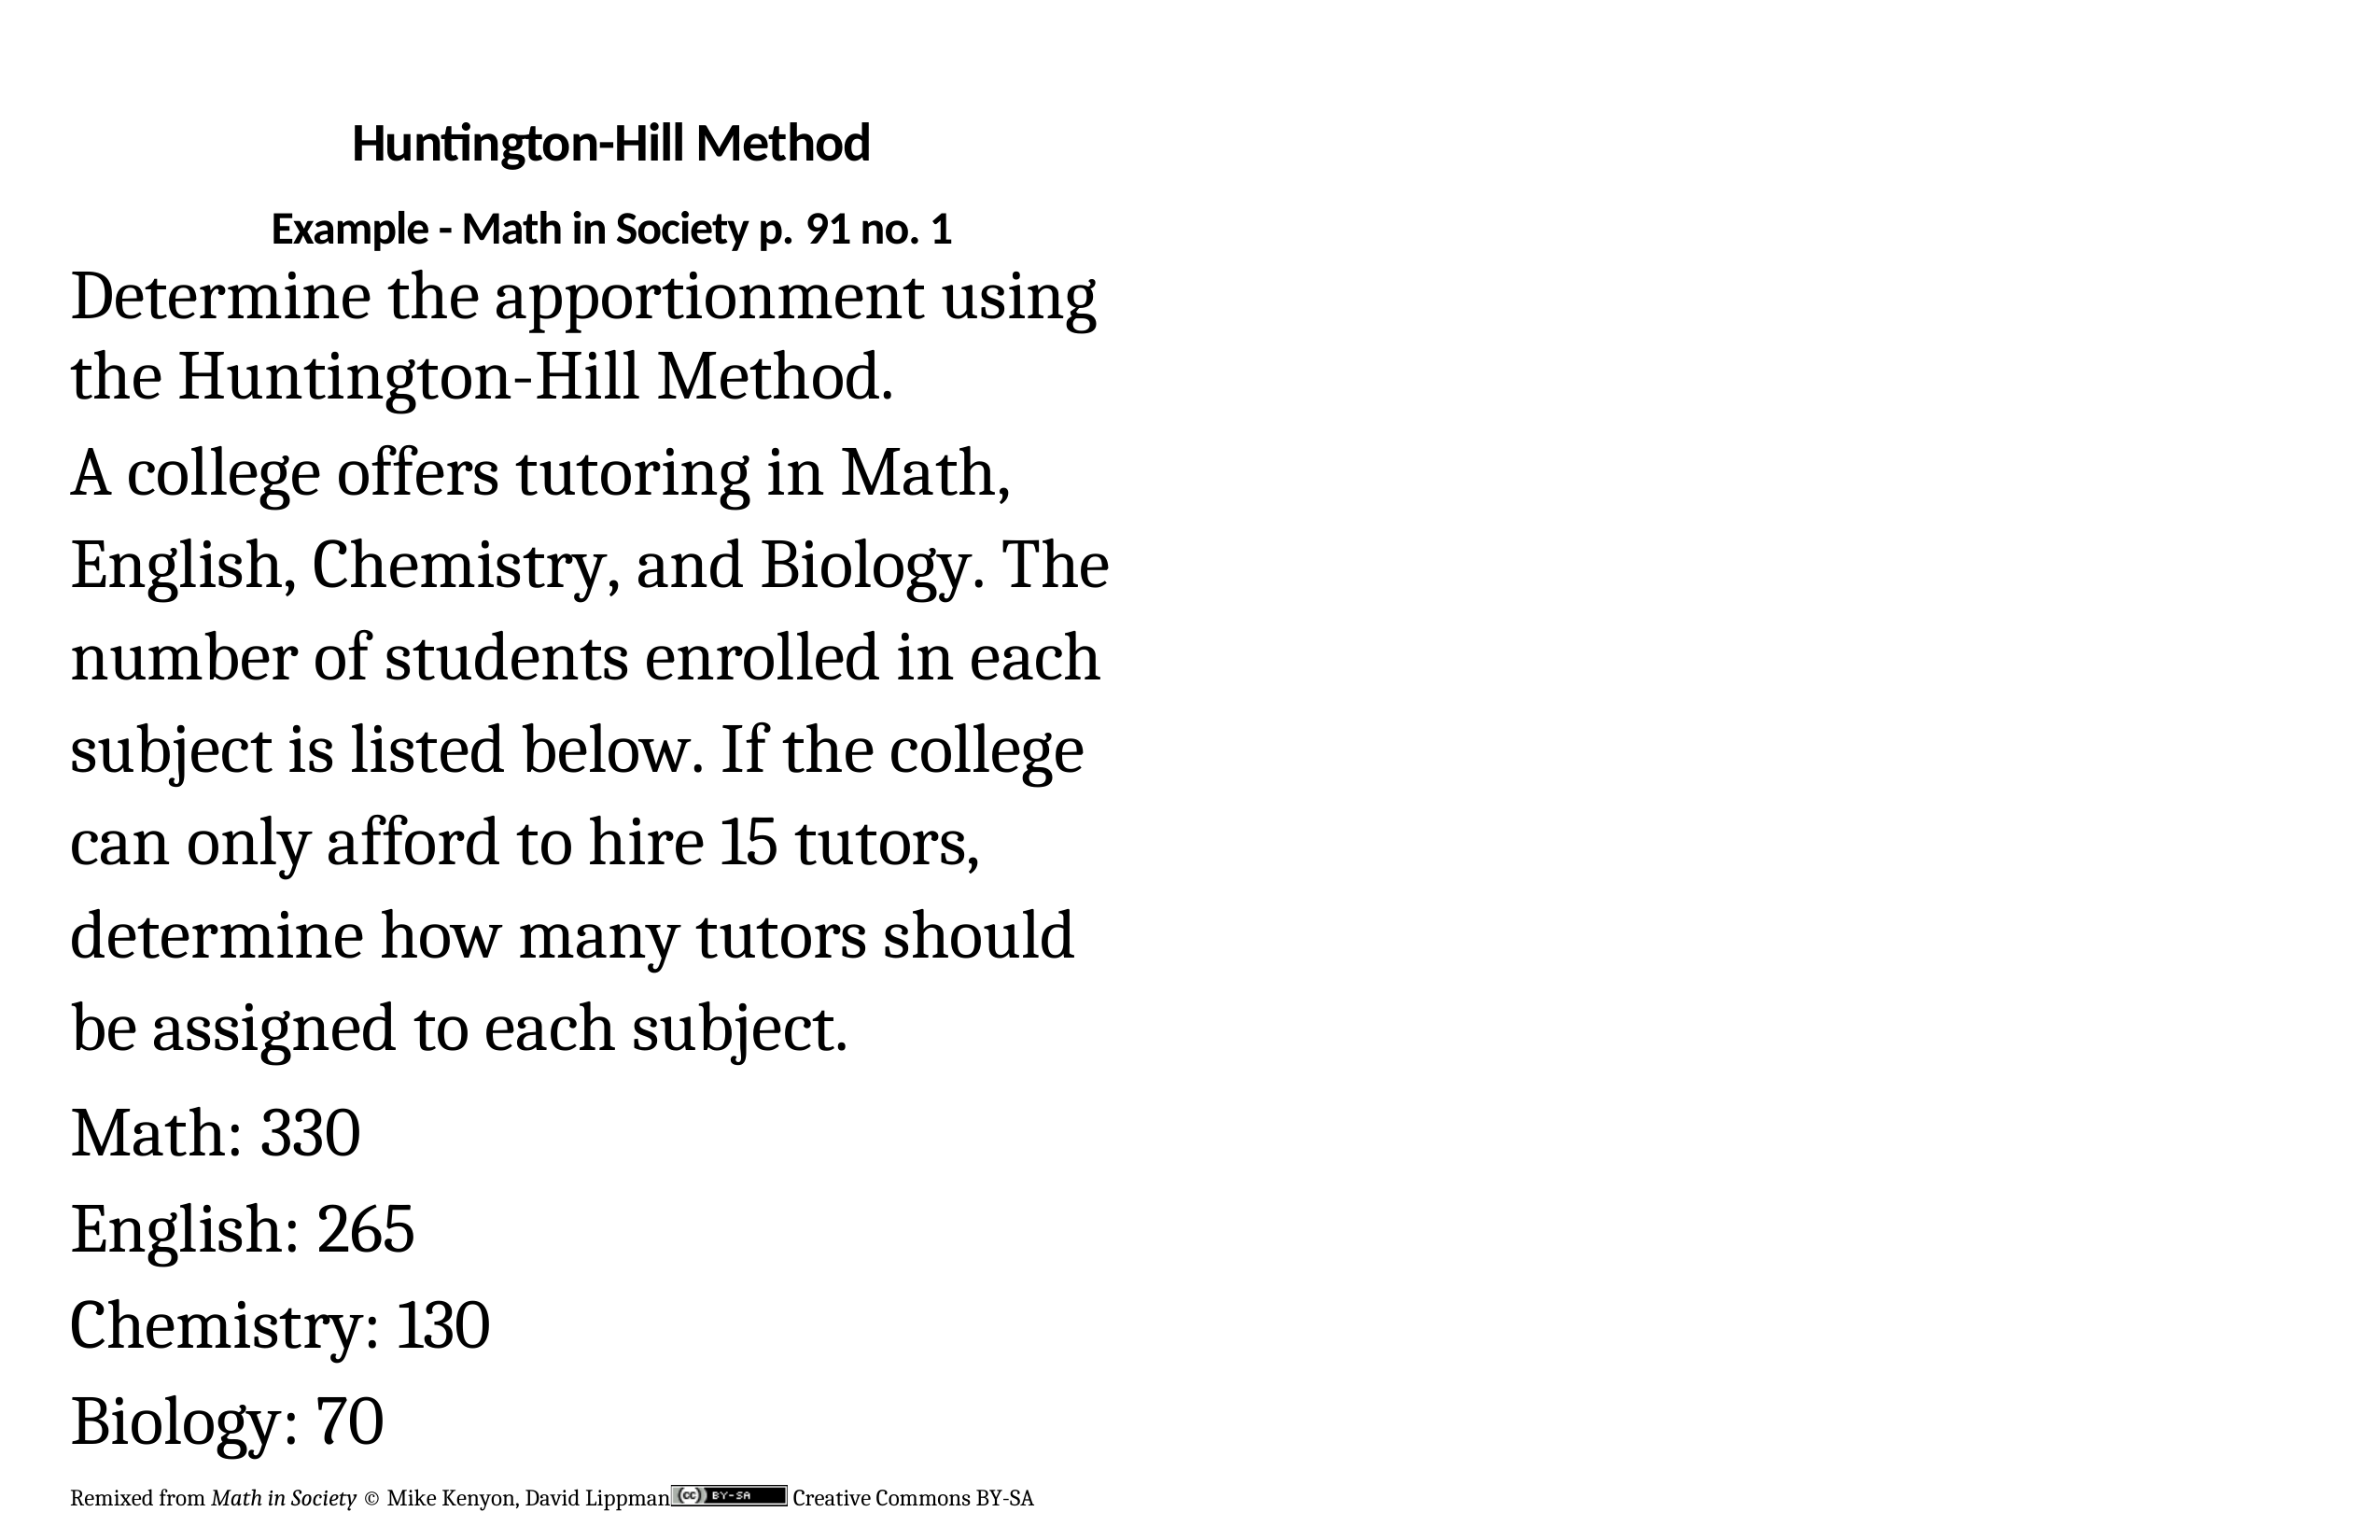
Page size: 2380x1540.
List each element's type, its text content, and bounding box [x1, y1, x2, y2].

text A college offers tutoring in Math, English, Chemistry, and Biology. The number of students enrolled in each subject is listed below. If the college can only afford to hire 15 tutors, determine how many tutors should be assigned to each subject. [70, 432, 1155, 1068]
title Huntington-Hill Method [70, 108, 1155, 175]
subtitle Example - Math in Society p. 91 no. 1 [70, 198, 1155, 255]
picture [670, 1485, 788, 1506]
